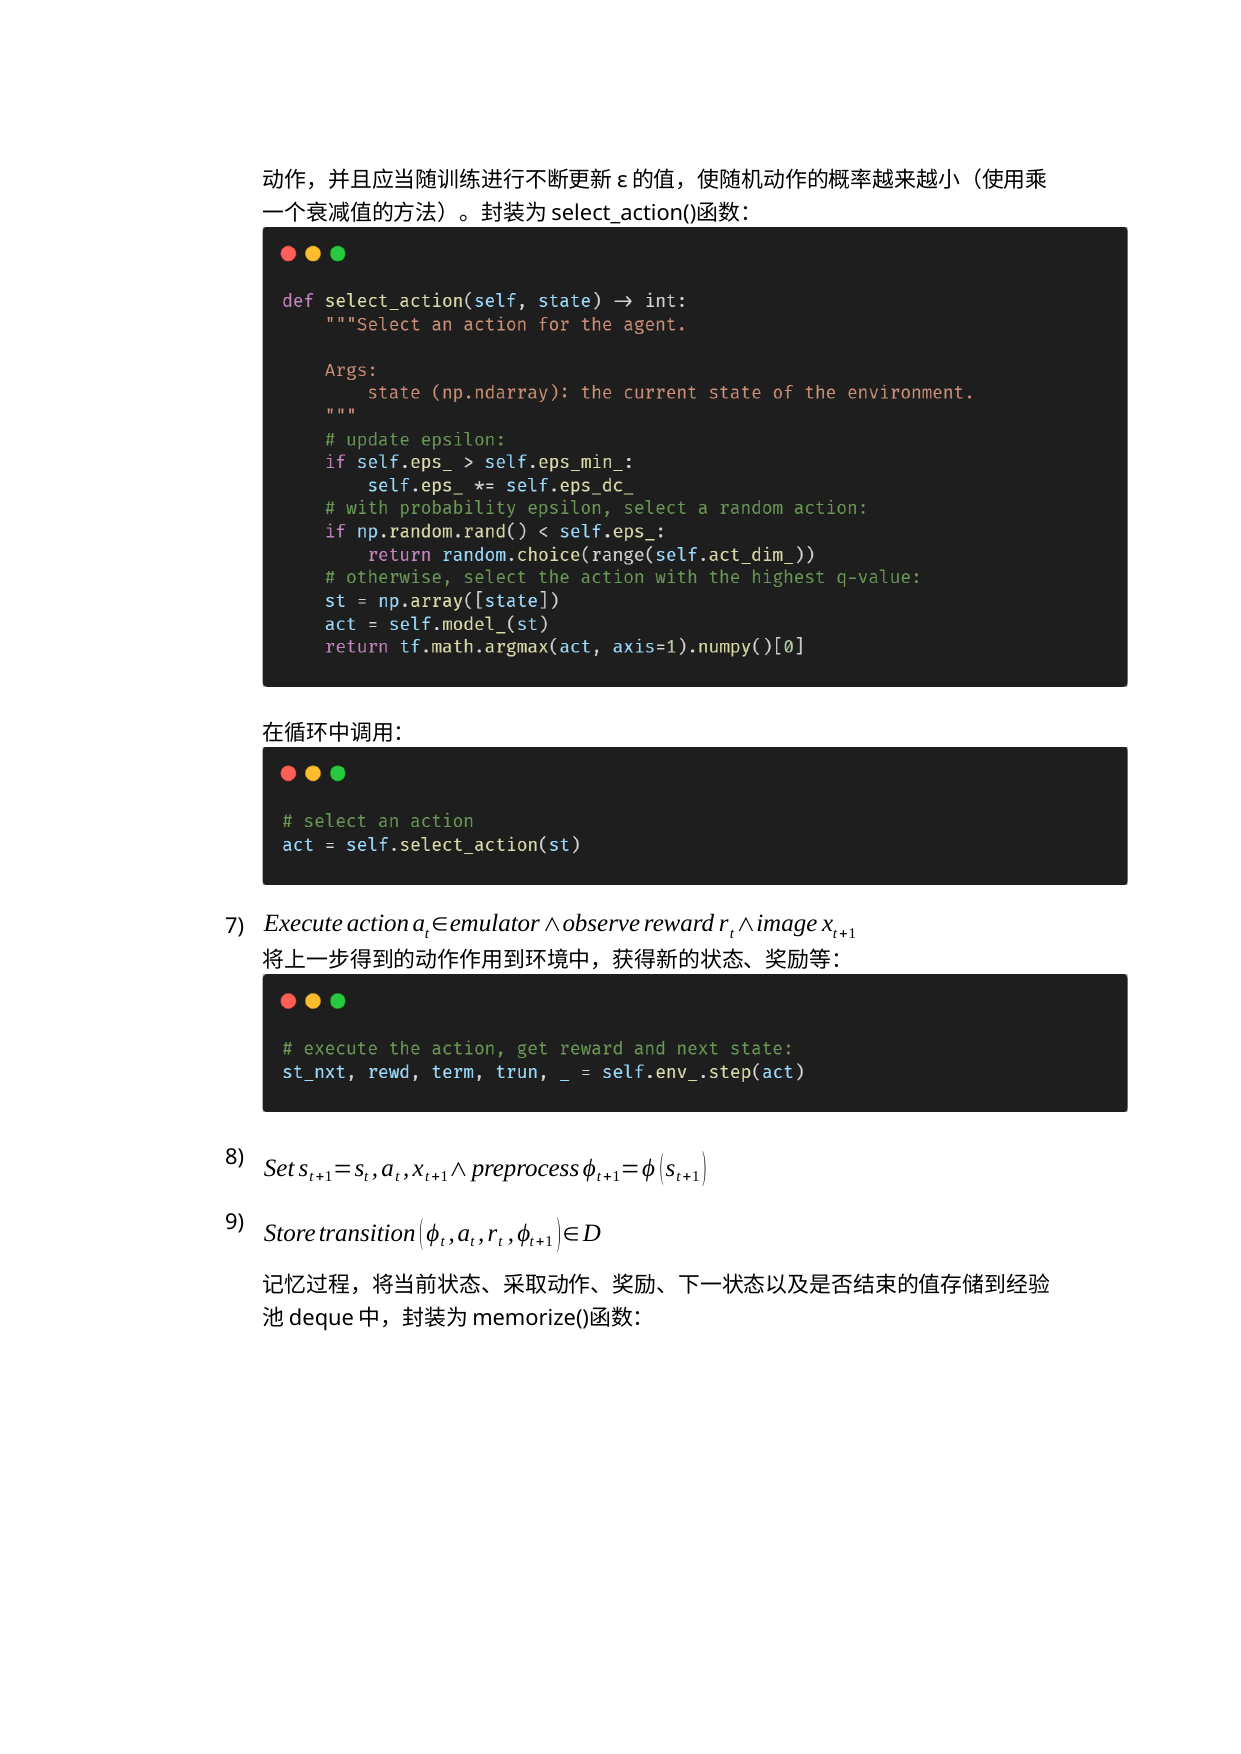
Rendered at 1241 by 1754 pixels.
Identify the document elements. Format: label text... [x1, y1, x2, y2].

picture [262, 747, 1128, 885]
list 将上一步得到的动作作用到环境中，获得新的状态、奖励等： [262, 942, 1053, 974]
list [262, 162, 1053, 227]
picture [262, 974, 1128, 1112]
picture [262, 227, 1128, 687]
list 在循环中调用： [262, 714, 1053, 747]
list 记忆过程，将当前状态、采取动作、奖励、下一状态以及是否结束的值存储到经验池deque中，封装为memorize()函数： [262, 1267, 1053, 1332]
